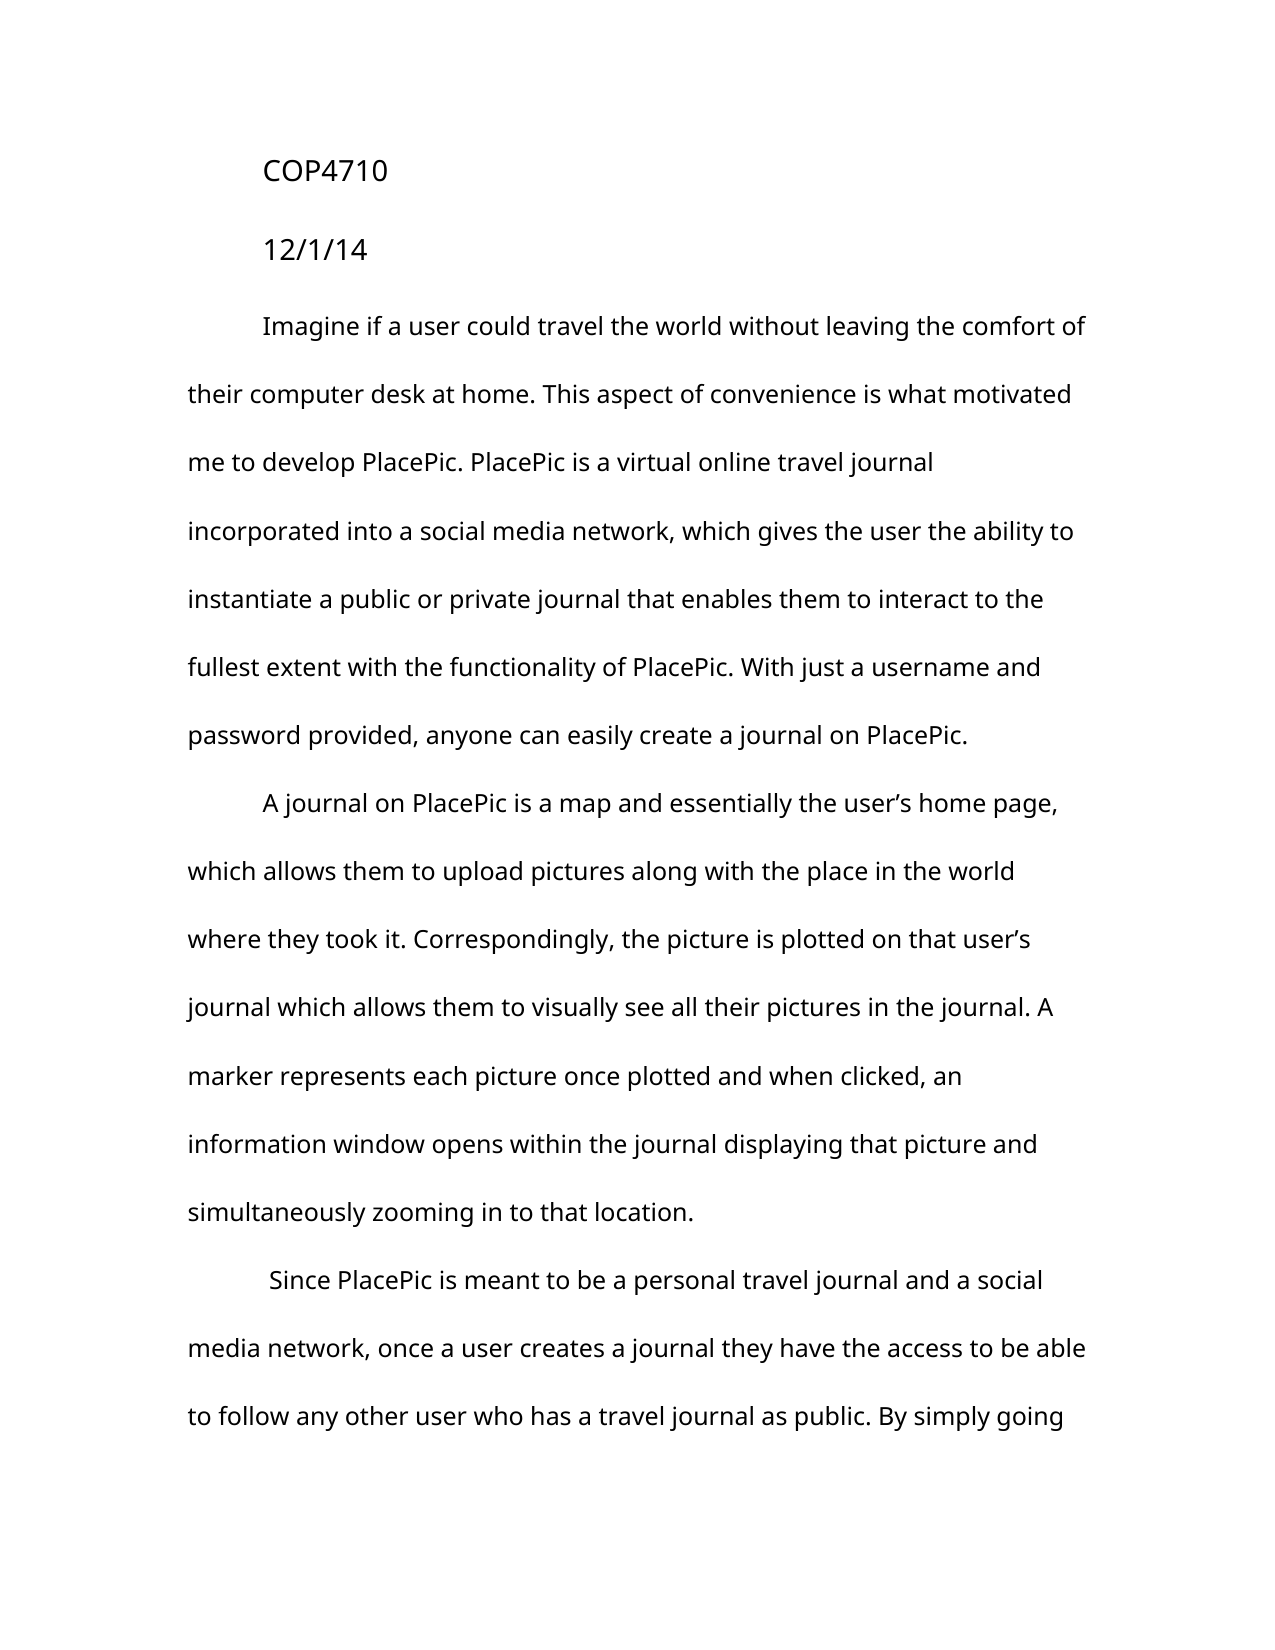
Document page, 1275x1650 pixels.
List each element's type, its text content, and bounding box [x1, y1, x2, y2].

text COP4710 [187, 150, 1087, 190]
text Imagine if a user could travel the world without leaving the comfort of their computer desk at home. This aspect of convenience is what motivated me to develop PlacePic. PlacePic is a virtual online travel journal incorporated into a social media network, which gives the user the ability to instantiate a public or private journal that enables them to interact to the fullest extent with the functionality of PlacePic. With just a username and password provided, anyone can easily create a journal on PlacePic. [187, 309, 1087, 752]
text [187, 1262, 1087, 1433]
text 12/1/14 [187, 229, 1087, 269]
text A journal on PlacePic is a map and essentially the user’s home page, which allows them to upload pictures along with the place in the world where they took it. Correspondingly, the picture is plotted on that user’s journal which allows them to visually see all their pictures in the journal. A marker represents each picture once plotted and when clicked, an information window opens within the journal displaying that picture and simultaneously zooming in to that location. [187, 786, 1087, 1228]
